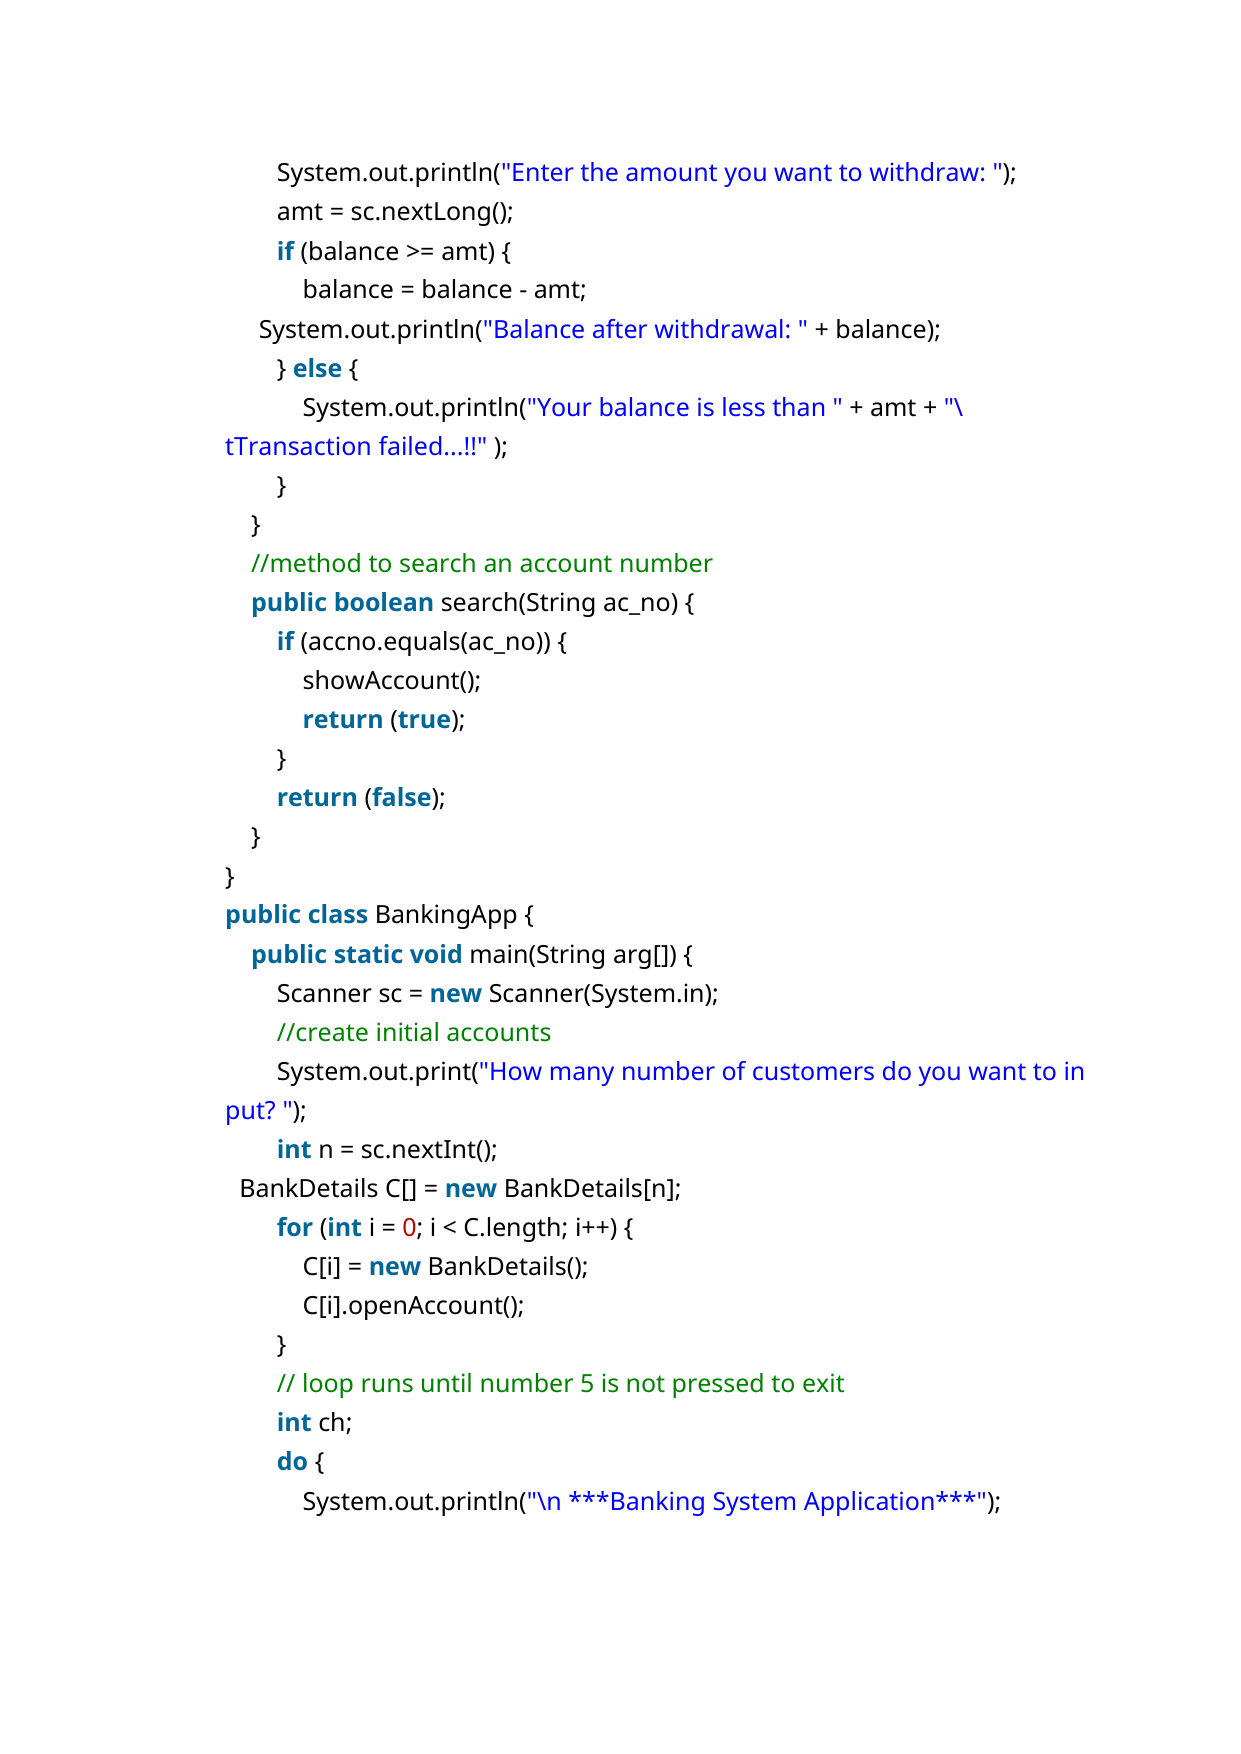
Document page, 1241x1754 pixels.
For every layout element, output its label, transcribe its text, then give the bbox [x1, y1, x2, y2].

text } [225, 853, 1090, 892]
text amt = sc.nextLong(); [225, 189, 1090, 228]
text BankDetails C[] = new BankDetails[n]; [187, 1166, 1090, 1205]
text //create initial accounts [225, 1009, 1090, 1048]
text } [225, 462, 1090, 502]
text System.out.println("Enter the amount you want to withdraw: "); [225, 150, 1090, 189]
text if (balance >= amt) { [225, 228, 1090, 267]
text public static void main(String arg[]) { [225, 931, 1090, 970]
text System.out.println("Your balance is less than " + amt + "\tTransaction failed...!!" ); [225, 384, 1090, 462]
text showAccount(); [225, 658, 1090, 697]
text //method to search an account number [225, 541, 1090, 580]
text int n = sc.nextInt(); [225, 1127, 1090, 1166]
text } [225, 736, 1090, 775]
text } [225, 502, 1090, 541]
text if (accno.equals(ac_no)) { [225, 619, 1090, 658]
text public class BankingApp { [225, 892, 1090, 931]
text public boolean search(String ac_no) { [225, 580, 1090, 619]
text // loop runs until number 5 is not pressed to exit [225, 1361, 1090, 1400]
text C[i] = new BankDetails(); [225, 1244, 1090, 1283]
text return (false); [225, 775, 1090, 814]
text balance = balance - amt; [225, 267, 1090, 306]
text } [225, 1322, 1090, 1361]
text System.out.println("Balance after withdrawal: " + balance); [187, 306, 1090, 345]
text Scanner sc = new Scanner(System.in); [225, 970, 1090, 1009]
text } [225, 814, 1090, 853]
text System.out.println("\n ***Banking System Application***"); [225, 1478, 1090, 1517]
text System.out.print("How many number of customers do you want to input? "); [225, 1048, 1090, 1127]
text return (true); [225, 697, 1090, 736]
text for (int i = 0; i < C.length; i++) { [225, 1205, 1090, 1244]
text int ch; [225, 1400, 1090, 1439]
text } else { [225, 345, 1090, 384]
text do { [225, 1439, 1090, 1478]
text C[i].openAccount(); [225, 1283, 1090, 1322]
